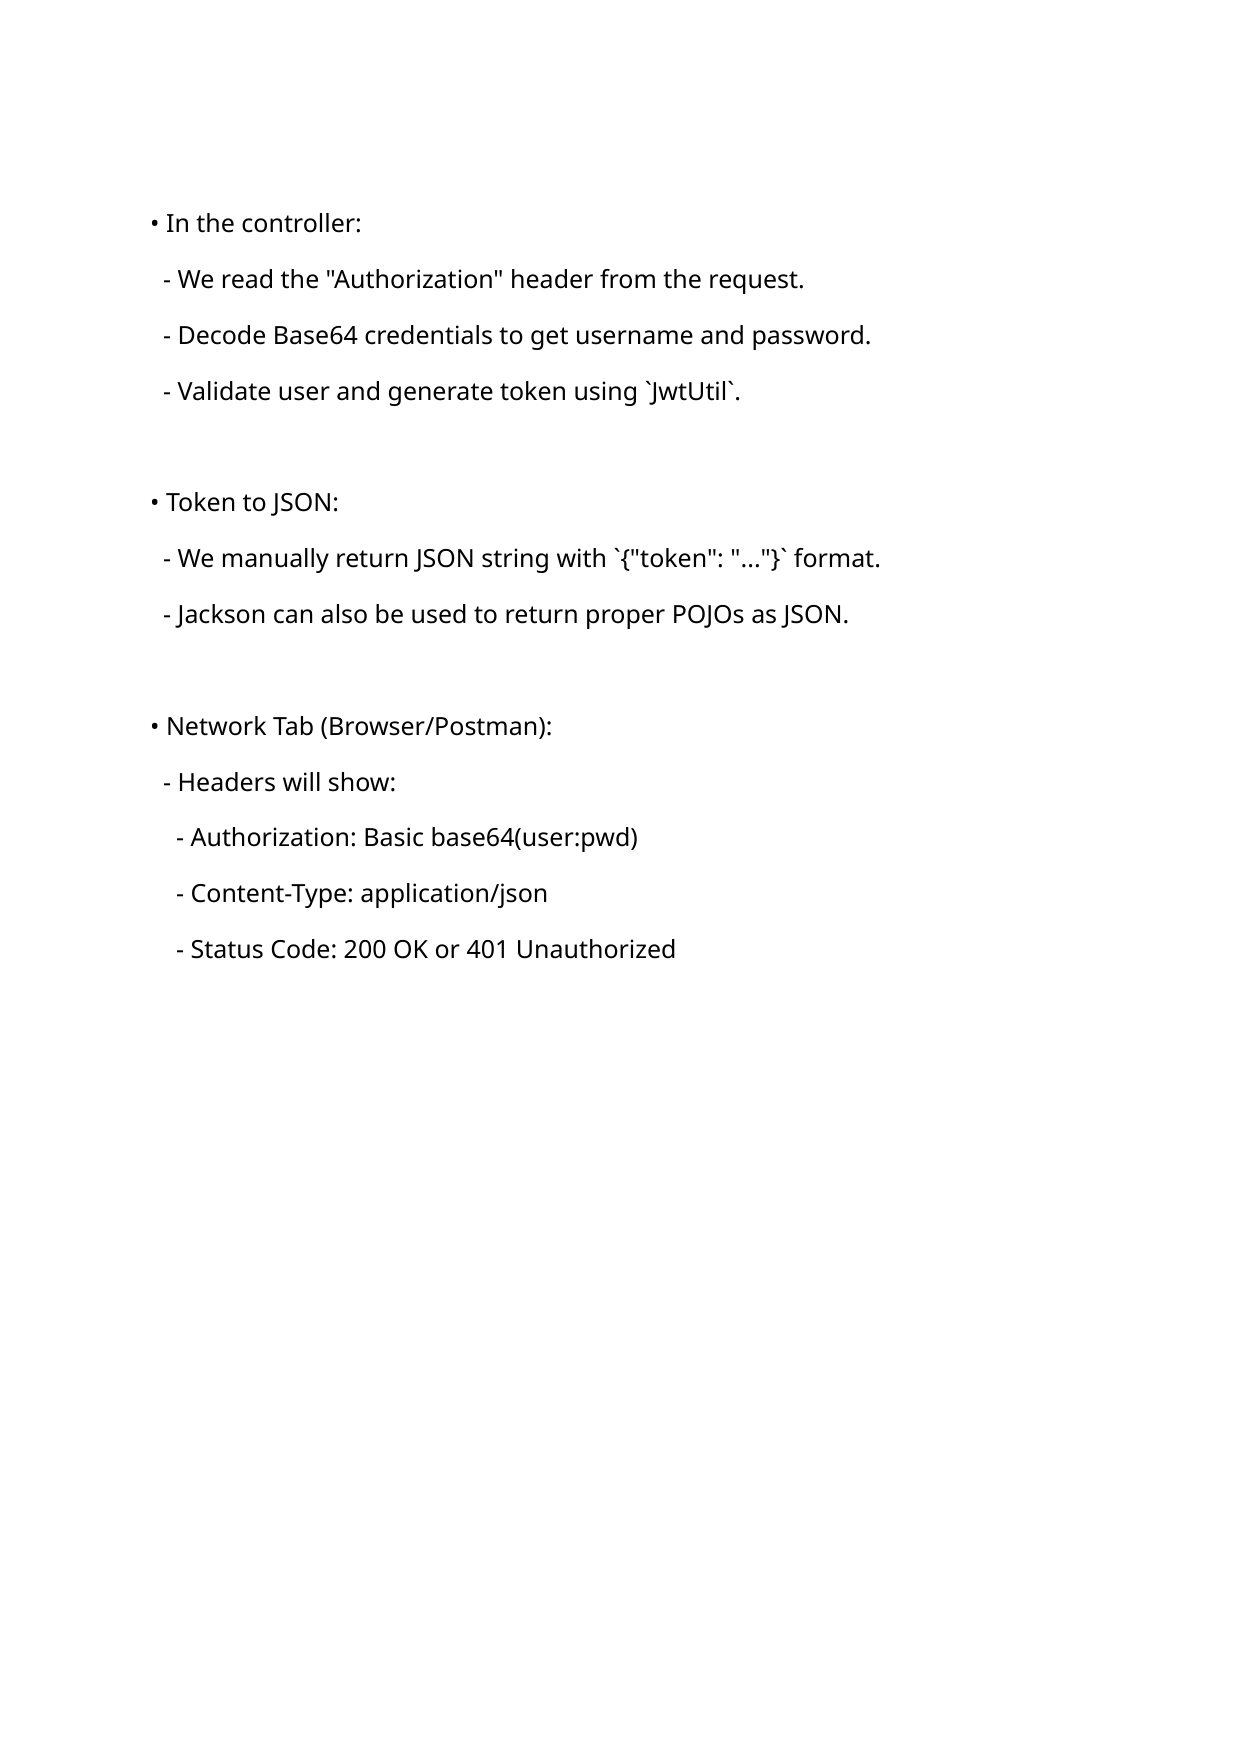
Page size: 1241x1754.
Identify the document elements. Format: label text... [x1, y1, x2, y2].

text • Network Tab (Browser/Postman): [150, 708, 1090, 742]
text - Content-Type: application/json [150, 876, 1090, 910]
text - Status Code: 200 OK or 401 Unauthorized [150, 932, 1090, 966]
text • Token to JSON: [150, 485, 1090, 519]
text • In the controller: [150, 206, 1090, 240]
text - Jackson can also be used to return proper POJOs as JSON. [150, 597, 1090, 631]
text - We read the "Authorization" header from the request. [150, 262, 1090, 296]
text - Decode Base64 credentials to get username and password. [150, 317, 1090, 352]
text - We manually return JSON string with `{"token": "..."}` format. [150, 541, 1090, 575]
text - Headers will show: [150, 764, 1090, 798]
text - Validate user and generate token using `JwtUtil`. [150, 373, 1090, 407]
text - Authorization: Basic base64(user:pwd) [150, 820, 1090, 854]
